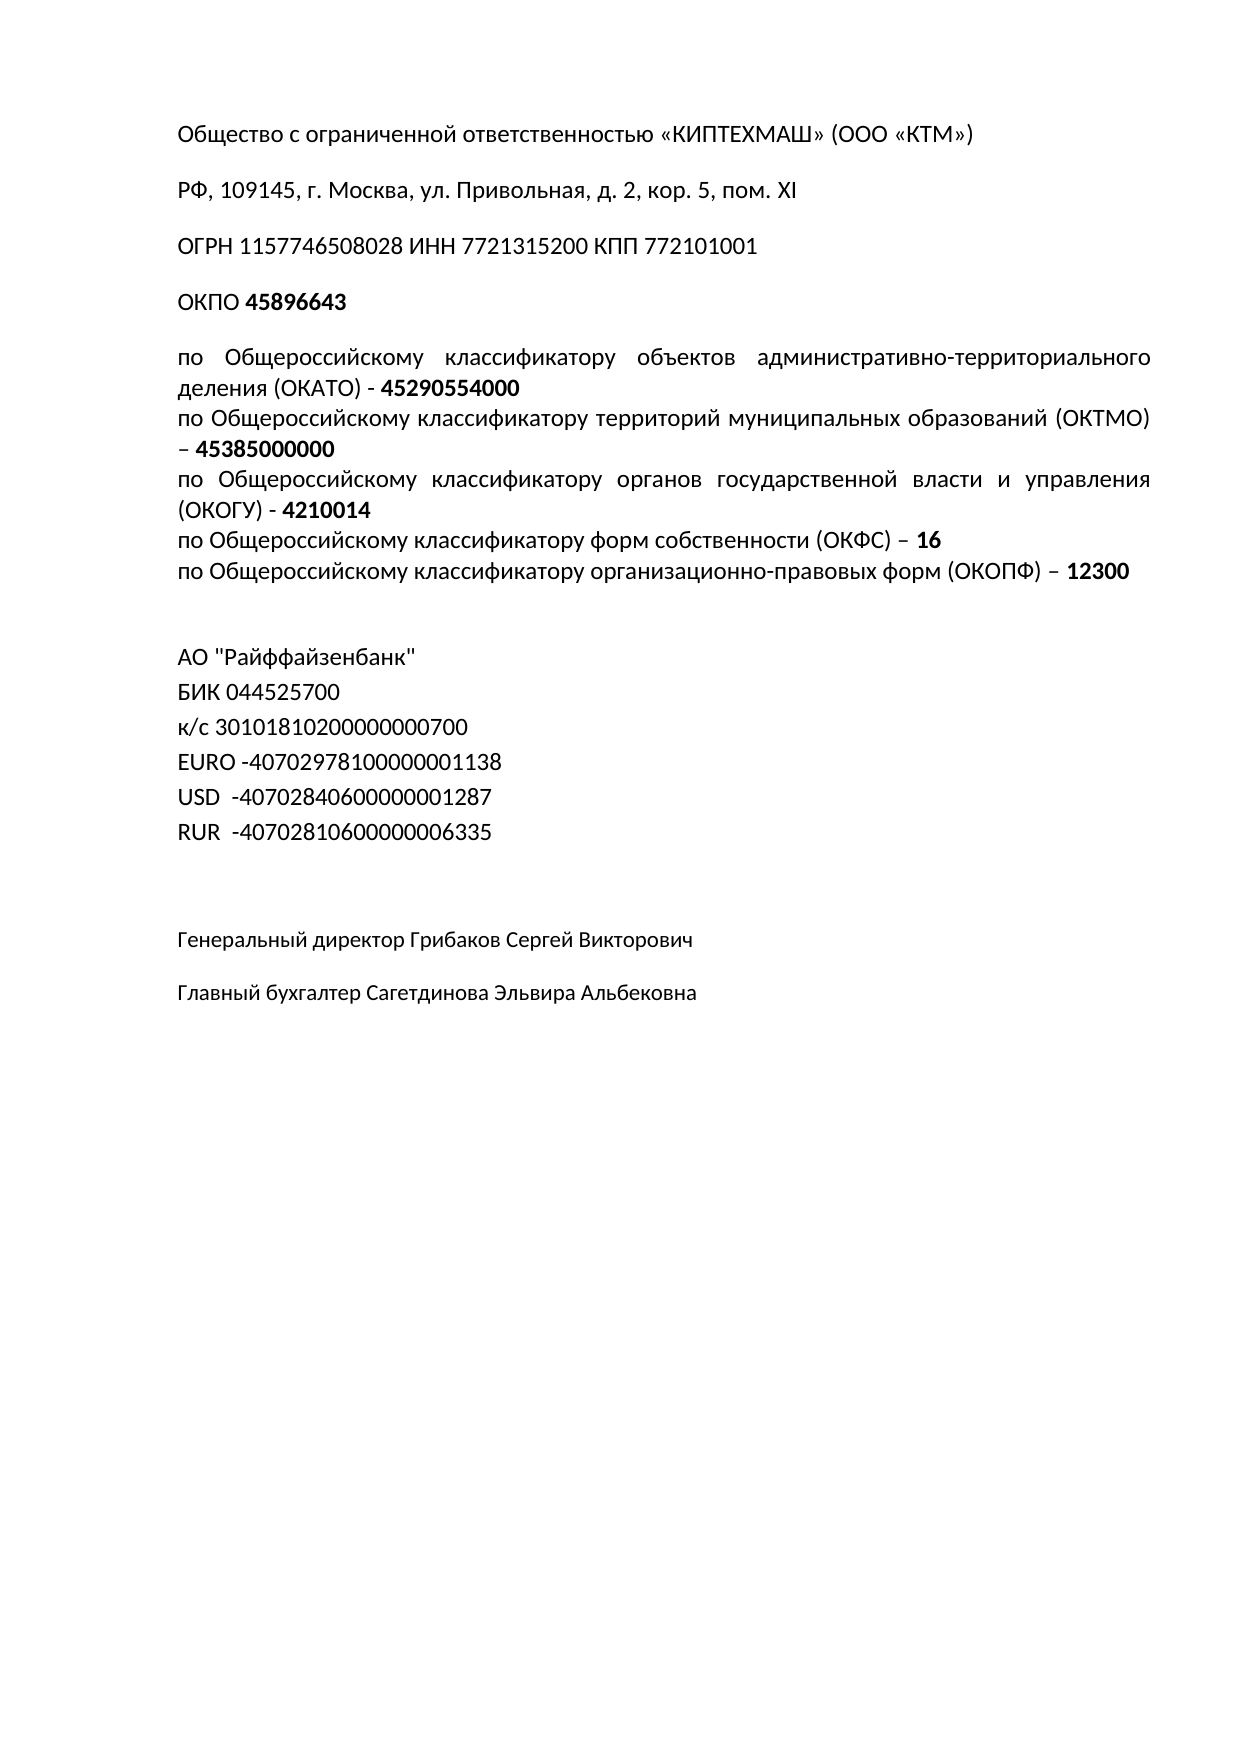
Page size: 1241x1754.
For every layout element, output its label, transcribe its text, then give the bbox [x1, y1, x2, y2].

text Общество с ограниченной ответственностью «КИПТЕХМАШ» (ООО «КТМ») [177, 118, 1152, 149]
text АО "Райффайзенбанк" БИК 044525700 к/с 30101810200000000700 EURO -40702978100000001138 USD -40702840600000001287 RUR -40702810600000006335 [177, 641, 1152, 847]
text ОКПО 45896643 [177, 286, 1152, 316]
text Генеральный директор Грибаков Сергей Викторович [177, 925, 1152, 953]
text по Общероссийскому классификатору территорий муниципальных образований (ОКТМО) – 45385000000 [177, 402, 1152, 463]
text по Общероссийскому классификатору организационно-правовых форм (ОКОПФ) – 12300 [177, 555, 1152, 586]
text ОГРН 1157746508028 ИНН 7721315200 КПП 772101001 [177, 230, 1152, 260]
text по Общероссийскому классификатору форм собственности (ОКФС) – 16 [177, 524, 1152, 555]
text по Общероссийскому классификатору органов государственной власти и управления (ОКОГУ) - 4210014 [177, 463, 1152, 524]
text Главный бухгалтер Сагетдинова Эльвира Альбековна [177, 978, 1152, 1006]
text по Общероссийскому классификатору объектов административно-территориального деления (ОКАТО) - 45290554000 [177, 341, 1152, 402]
text РФ, 109145, г. Москва, ул. Привольная, д. 2, кор. 5, пом. XI [177, 174, 1152, 204]
